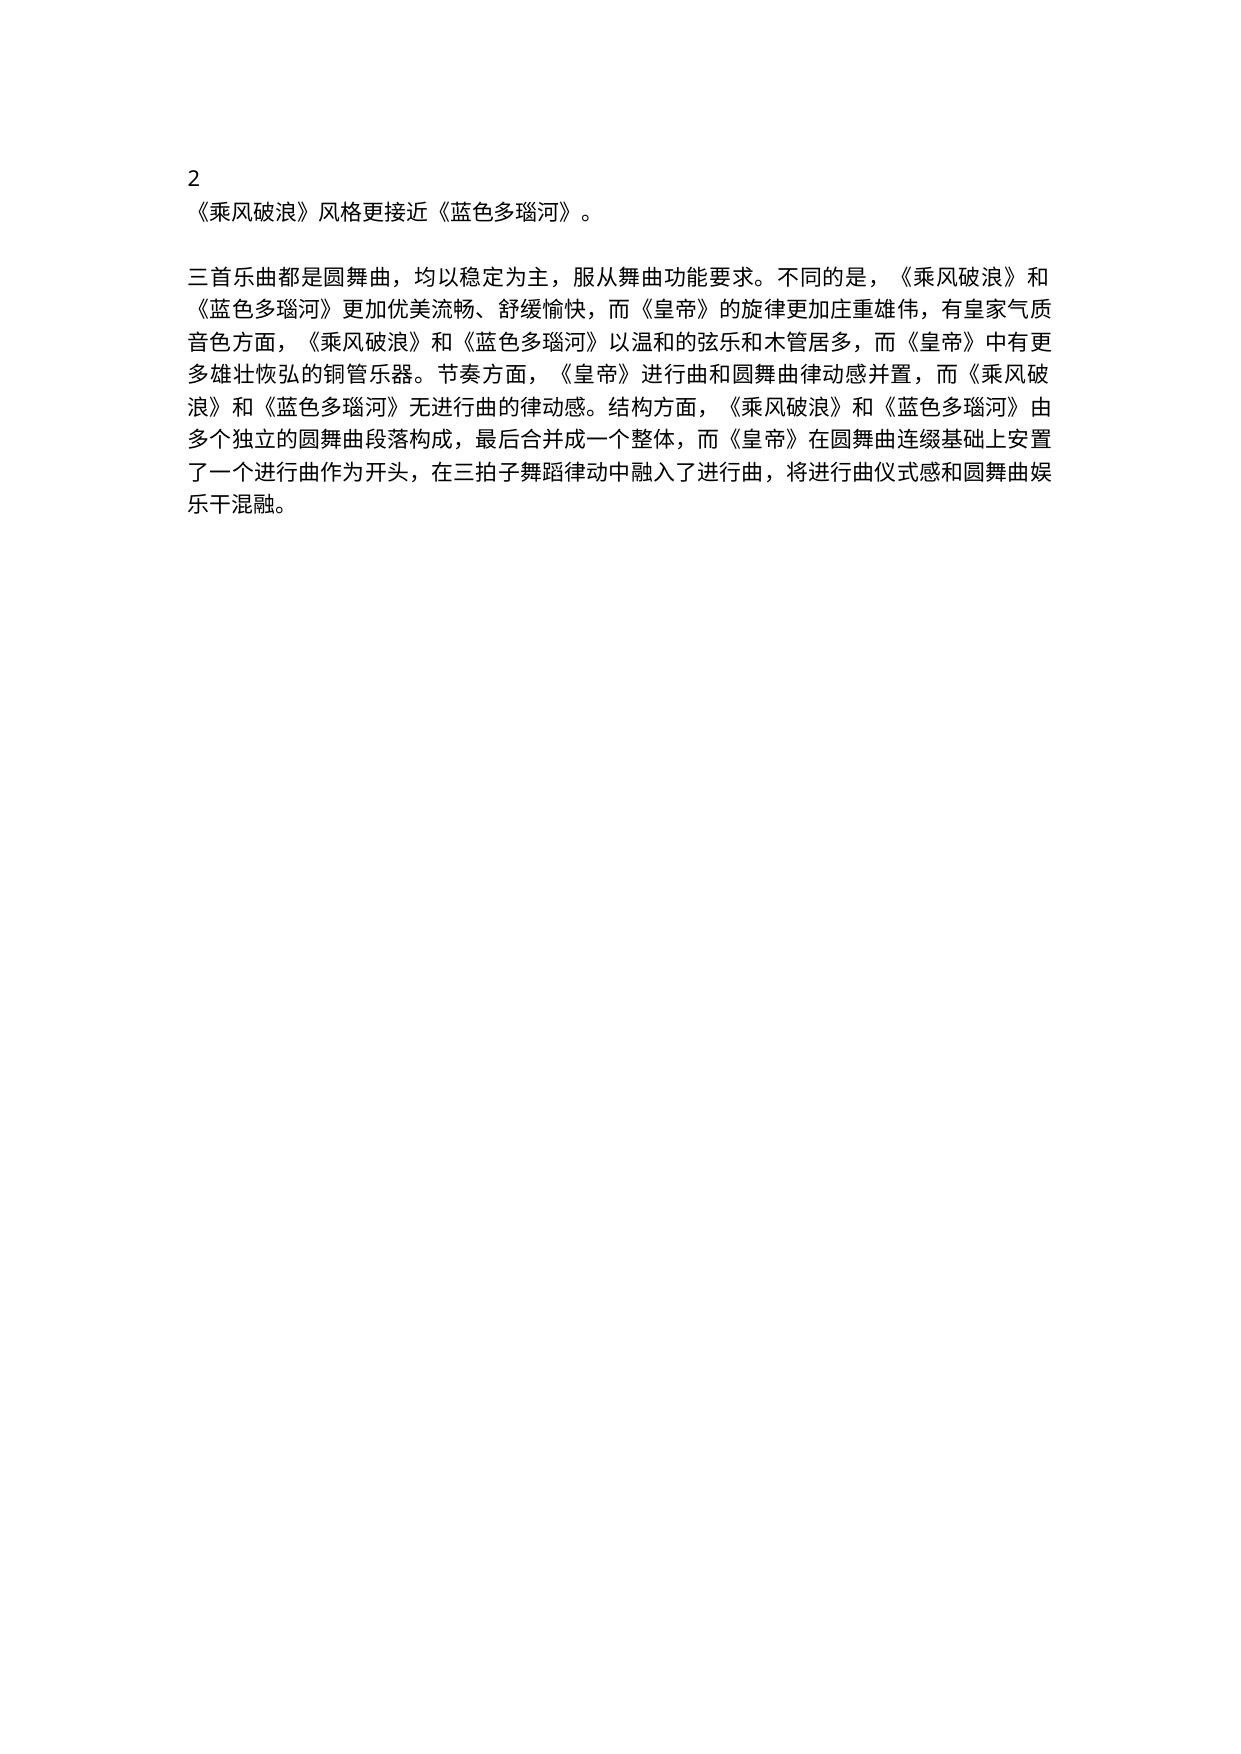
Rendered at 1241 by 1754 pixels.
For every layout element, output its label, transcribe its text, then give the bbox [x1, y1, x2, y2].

text 2 [187, 162, 1053, 194]
text 《乘风破浪》风格更接近《蓝色多瑙河》。 [187, 194, 1053, 227]
text 三首乐曲都是圆舞曲，均以稳定为主，服从舞曲功能要求。不同的是，《乘风破浪》和《蓝色多瑙河》更加优美流畅、舒缓愉快，而《皇帝》的旋律更加庄重雄伟，有皇家气质。音色方面，《乘风破浪》和《蓝色多瑙河》以温和的弦乐和木管居多，而《皇帝》中有更多雄壮恢弘的铜管乐器。节奏方面，《皇帝》进行曲和圆舞曲律动感并置，而《乘风破浪》和《蓝色多瑙河》无进行曲的律动感。结构方面，《乘风破浪》和《蓝色多瑙河》由多个独立的圆舞曲段落构成，最后合并成一个整体，而《皇帝》在圆舞曲连缀基础上安置了一个进行曲作为开头，在三拍子舞蹈律动中融入了进行曲，将进行曲仪式感和圆舞曲娱乐干混融。 [187, 259, 1053, 519]
